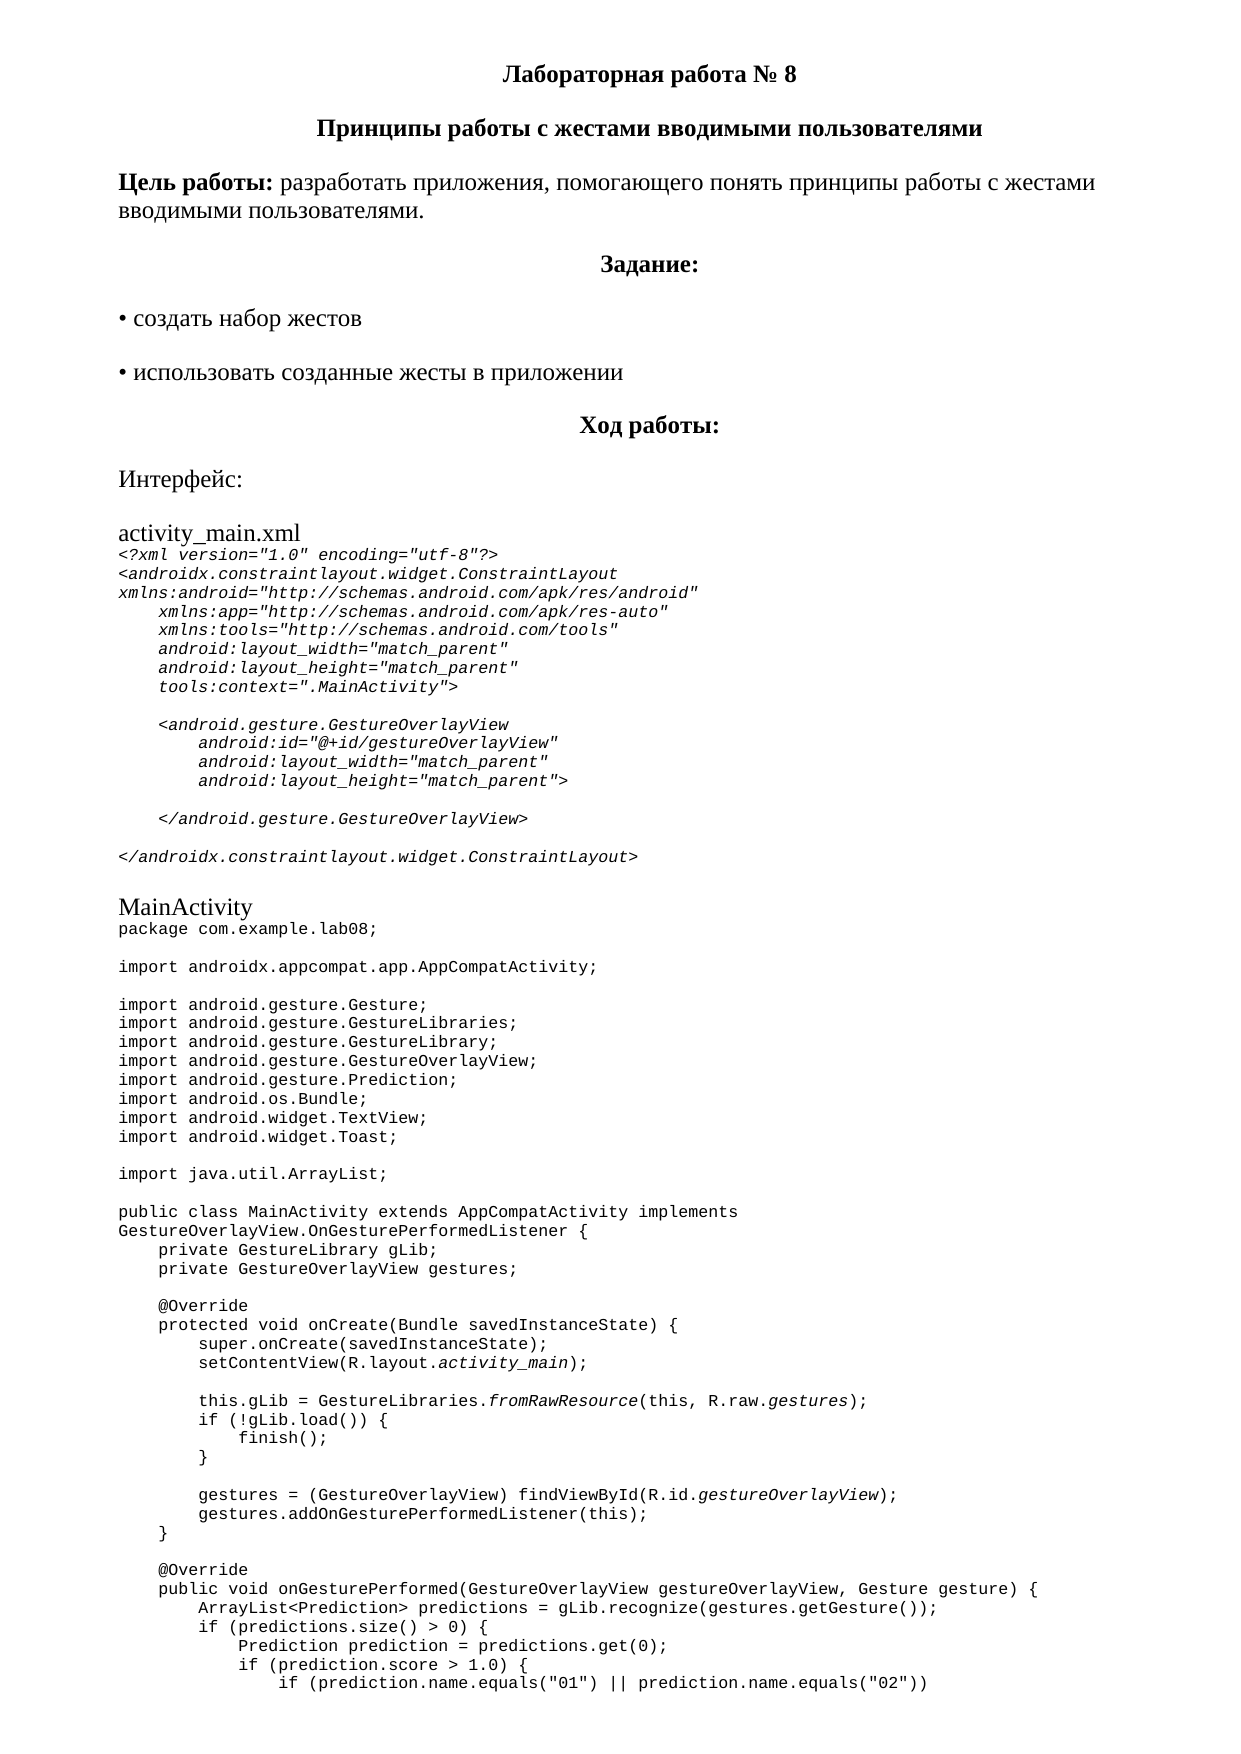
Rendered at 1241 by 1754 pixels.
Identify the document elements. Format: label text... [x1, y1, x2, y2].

text MainActivity [118, 892, 1181, 921]
text • использовать созданные жесты в приложении [118, 357, 1181, 385]
text Принципы работы c жестами вводимыми пользователями [118, 113, 1181, 142]
text Задание: [118, 249, 1181, 278]
text Цель работы: разработать приложения, помогающего понять принципы работы c жестами вводимыми пользователями. [118, 167, 1181, 224]
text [118, 921, 1181, 1694]
text activity_main.xml [118, 518, 1181, 547]
text <?xml version="1.0" encoding="utf-8"?> <androidx.constraintlayout.widget.ConstraintLayout xmlns:android="http://schemas.android.com/apk/res/android" xmlns:app="http://schemas.android.com/apk/res-auto" xmlns:tools="http://schemas.android.com/tools" android:layout_width="match_parent" android:layout_height="match_parent" tools:context=".MainActivity"> <android.gesture.GestureOverlayView android:id="@+id/gestureOverlayView" android:layout_width="match_parent" android:layout_height="match_parent"> </android.gesture.GestureOverlayView> </androidx.constraintlayout.widget.ConstraintLayout> [118, 547, 1181, 867]
text Интерфейс: [118, 464, 1181, 493]
text • создать набор жестов [118, 303, 1181, 332]
text Лабораторная работа № 8 [118, 59, 1181, 88]
text Ход работы: [118, 410, 1181, 439]
